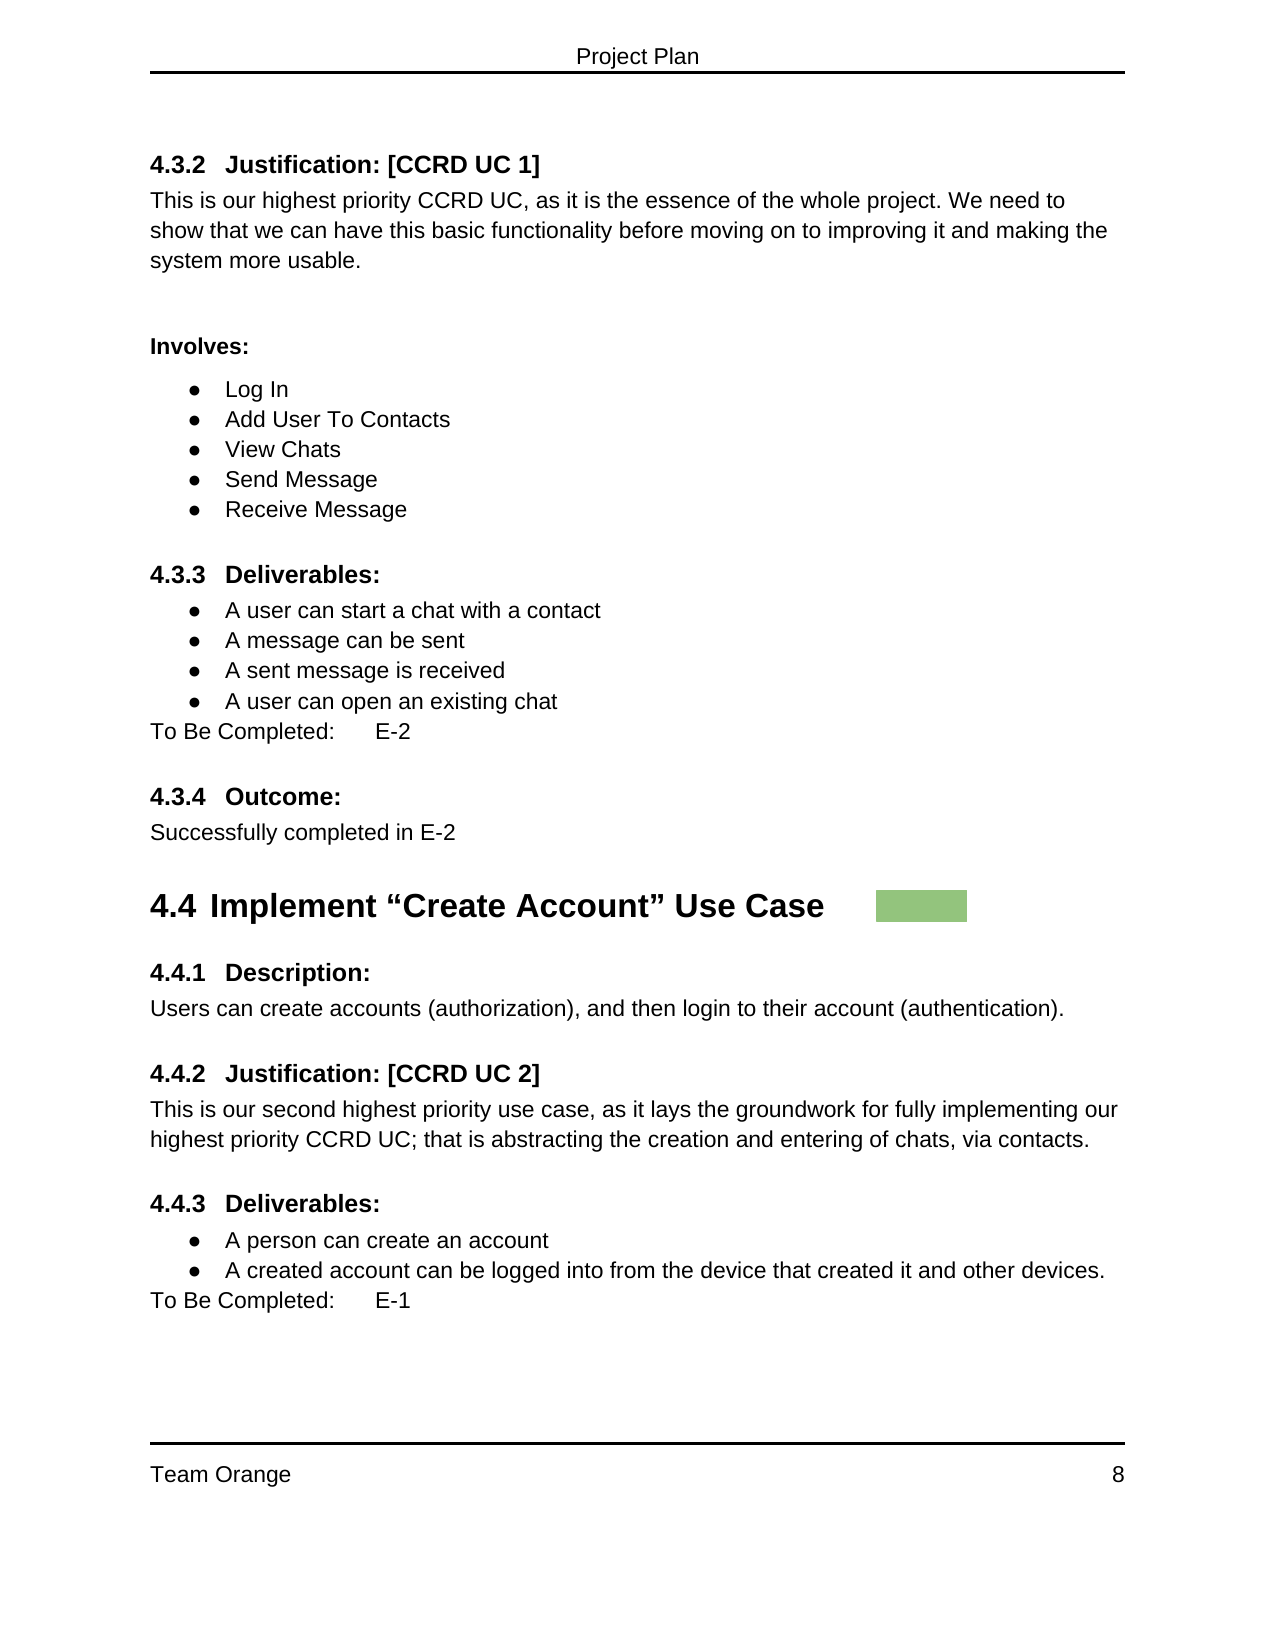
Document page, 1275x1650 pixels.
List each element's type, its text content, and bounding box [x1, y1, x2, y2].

list A user can start a chat with a contact [187, 597, 1125, 623]
subtitle Description: [150, 958, 1125, 987]
subtitle Outcome: [150, 781, 1125, 810]
subtitle Justification: [CCRD UC 1] [150, 150, 1125, 179]
text This is our highest priority CCRD UC, as it is the essence of the whole project. We need to show that we can have this basic functionality before moving on to improving it and making the system more usable. [150, 187, 1125, 274]
text This is our second highest priority use case, as it lays the groundwork for fully implementing our highest priority CCRD UC; that is abstracting the creation and entering of chats, via contacts. [150, 1096, 1125, 1152]
text To Be Completed: E-2 [150, 718, 1125, 744]
list A created account can be logged into from the device that created it and other devices. [187, 1257, 1125, 1283]
text Successfully completed in E-2 [150, 818, 1125, 845]
list View Chats [187, 436, 1125, 462]
text Users can create accounts (authorization), and then login to their account (authentication). [150, 995, 1125, 1021]
subtitle Deliverables: [150, 560, 1125, 589]
text Involves: [150, 333, 1125, 359]
subtitle Justification: [CCRD UC 2] [150, 1059, 1125, 1087]
list A message can be sent [187, 627, 1125, 654]
list A sent message is received [187, 657, 1125, 684]
list Receive Message [187, 496, 1125, 523]
subtitle Implement “Create Account” Use Case [150, 886, 1125, 925]
list Log In [187, 376, 1125, 402]
list Send Message [187, 466, 1125, 493]
list A person can create an account [187, 1227, 1125, 1253]
subtitle Deliverables: [150, 1189, 1125, 1218]
list Add User To Contacts [187, 406, 1125, 432]
list A user can open an existing chat [187, 688, 1125, 714]
text To Be Completed: E-1 [150, 1287, 1125, 1313]
